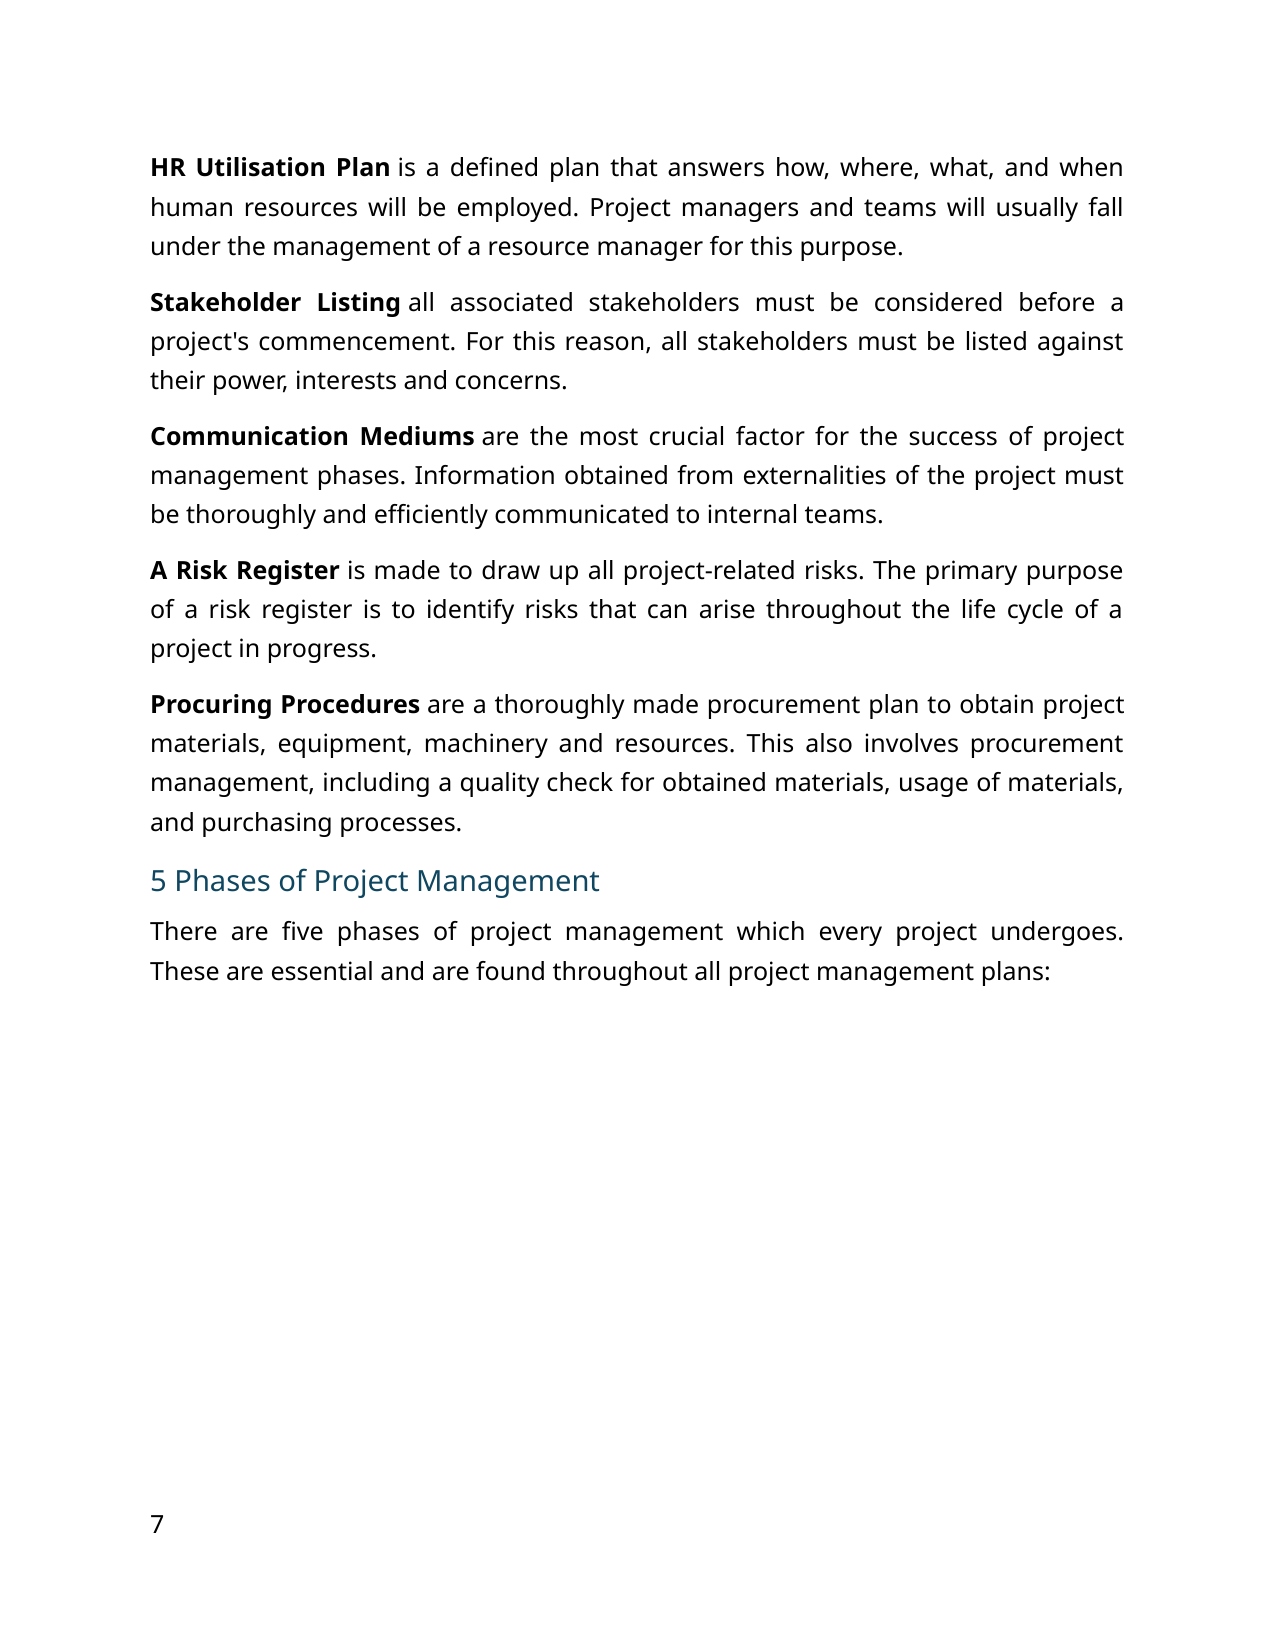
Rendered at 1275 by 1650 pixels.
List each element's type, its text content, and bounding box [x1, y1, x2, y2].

text There are five phases of project management which every project undergoes. These are essential and are found throughout all project management plans: [150, 914, 1125, 987]
text HR Utilisation Plan is a defined plan that answers how, where, what, and when human resources will be employed. Project managers and teams will usually fall under the management of a resource manager for this purpose. [150, 150, 1125, 262]
text Stakeholder Listing all associated stakeholders must be considered before a project's commencement. For this reason, all stakeholders must be listed against their power, interests and concerns. [150, 284, 1125, 397]
text Procuring Procedures are a thoroughly made procurement plan to obtain project materials, equipment, machinery and resources. This also involves procurement management, including a quality check for obtained materials, usage of materials, and purchasing processes. [150, 687, 1125, 838]
subtitle 5 Phases of Project Management [150, 860, 1125, 900]
text Communication Mediums are the most crucial factor for the success of project management phases. Information obtained from externalities of the project must be thoroughly and efficiently communicated to internal teams. [150, 418, 1125, 531]
text A Risk Register is made to draw up all project-related risks. The primary purpose of a risk register is to identify risks that can arise throughout the life cycle of a project in progress. [150, 552, 1125, 665]
